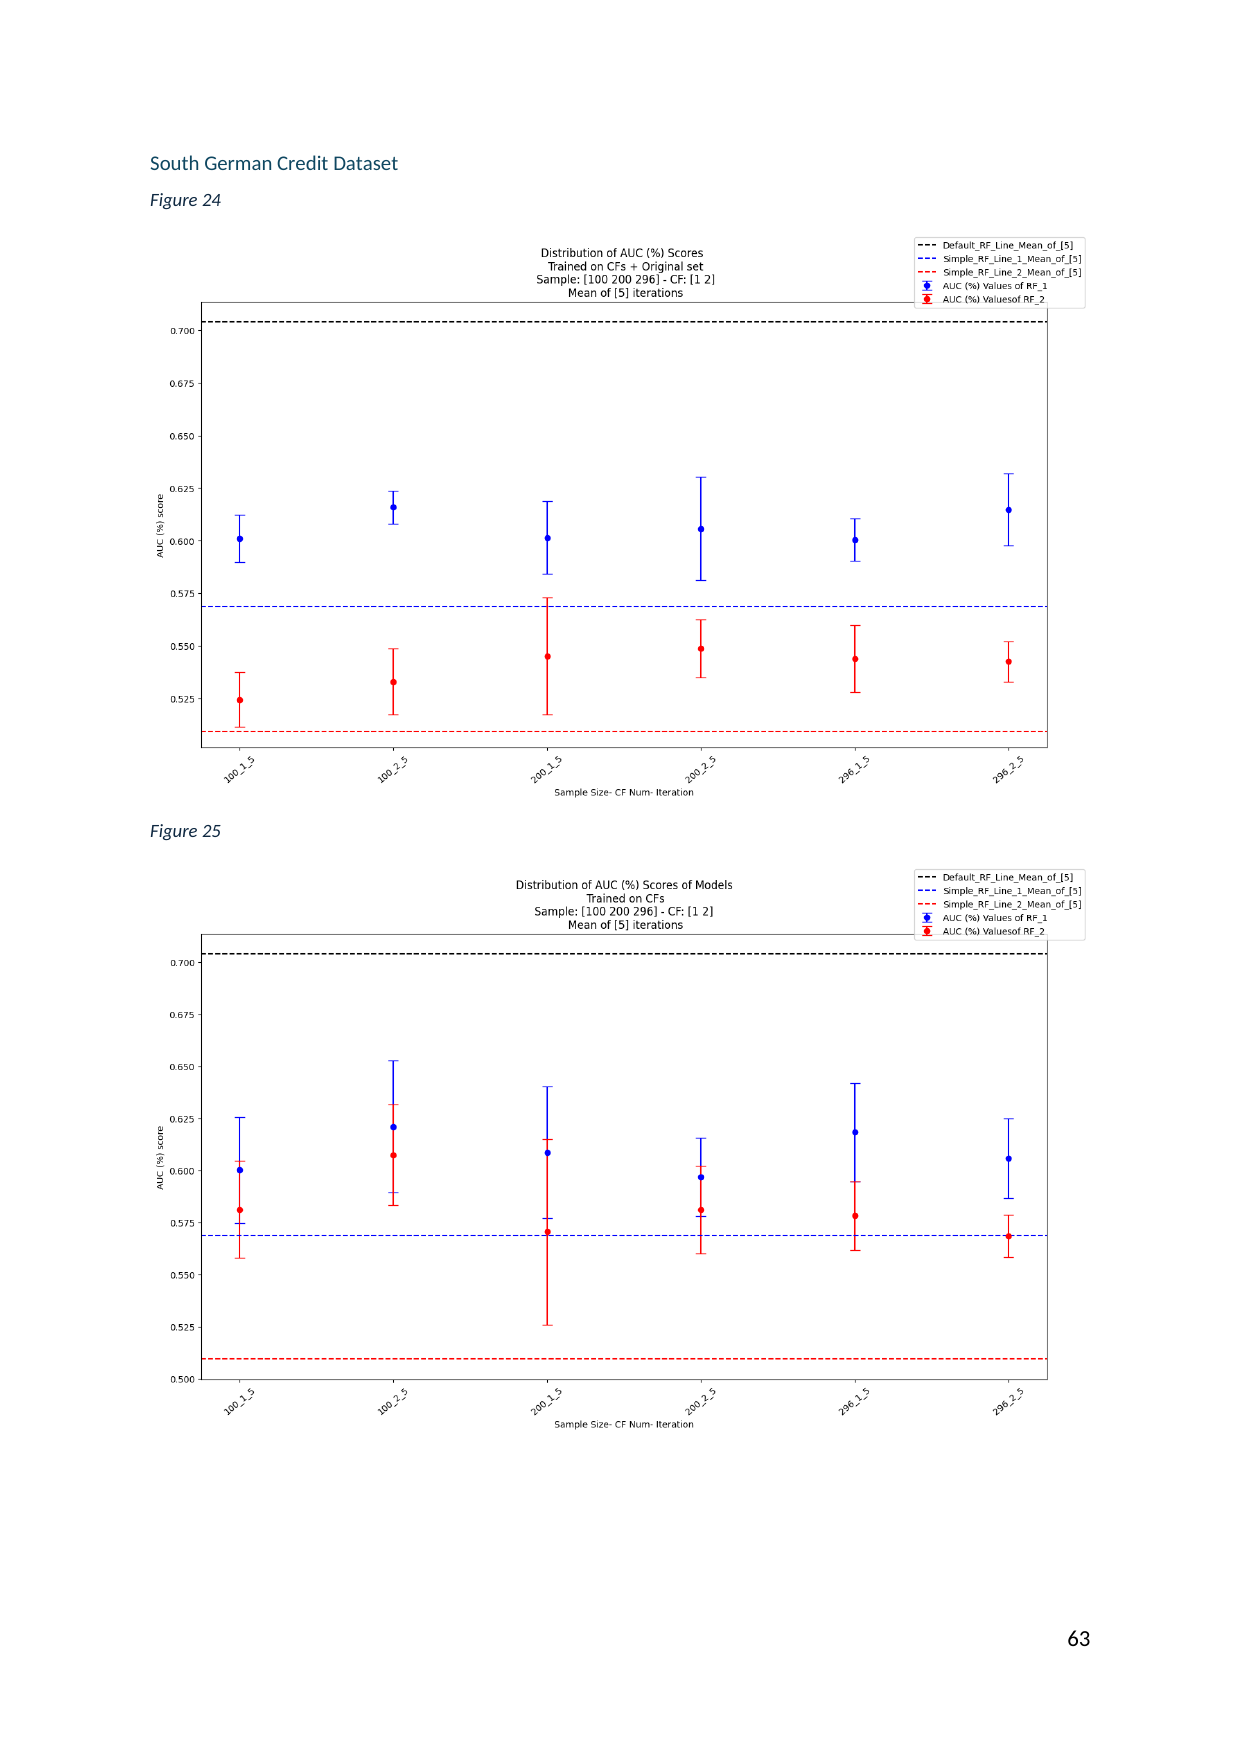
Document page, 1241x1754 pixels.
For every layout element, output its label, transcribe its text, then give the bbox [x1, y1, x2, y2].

text Figure 25 [150, 819, 1090, 842]
picture [150, 863, 1091, 1435]
subtitle South German Credit Dataset [150, 150, 1090, 175]
picture [150, 231, 1091, 803]
text Figure 24 [150, 188, 1090, 211]
